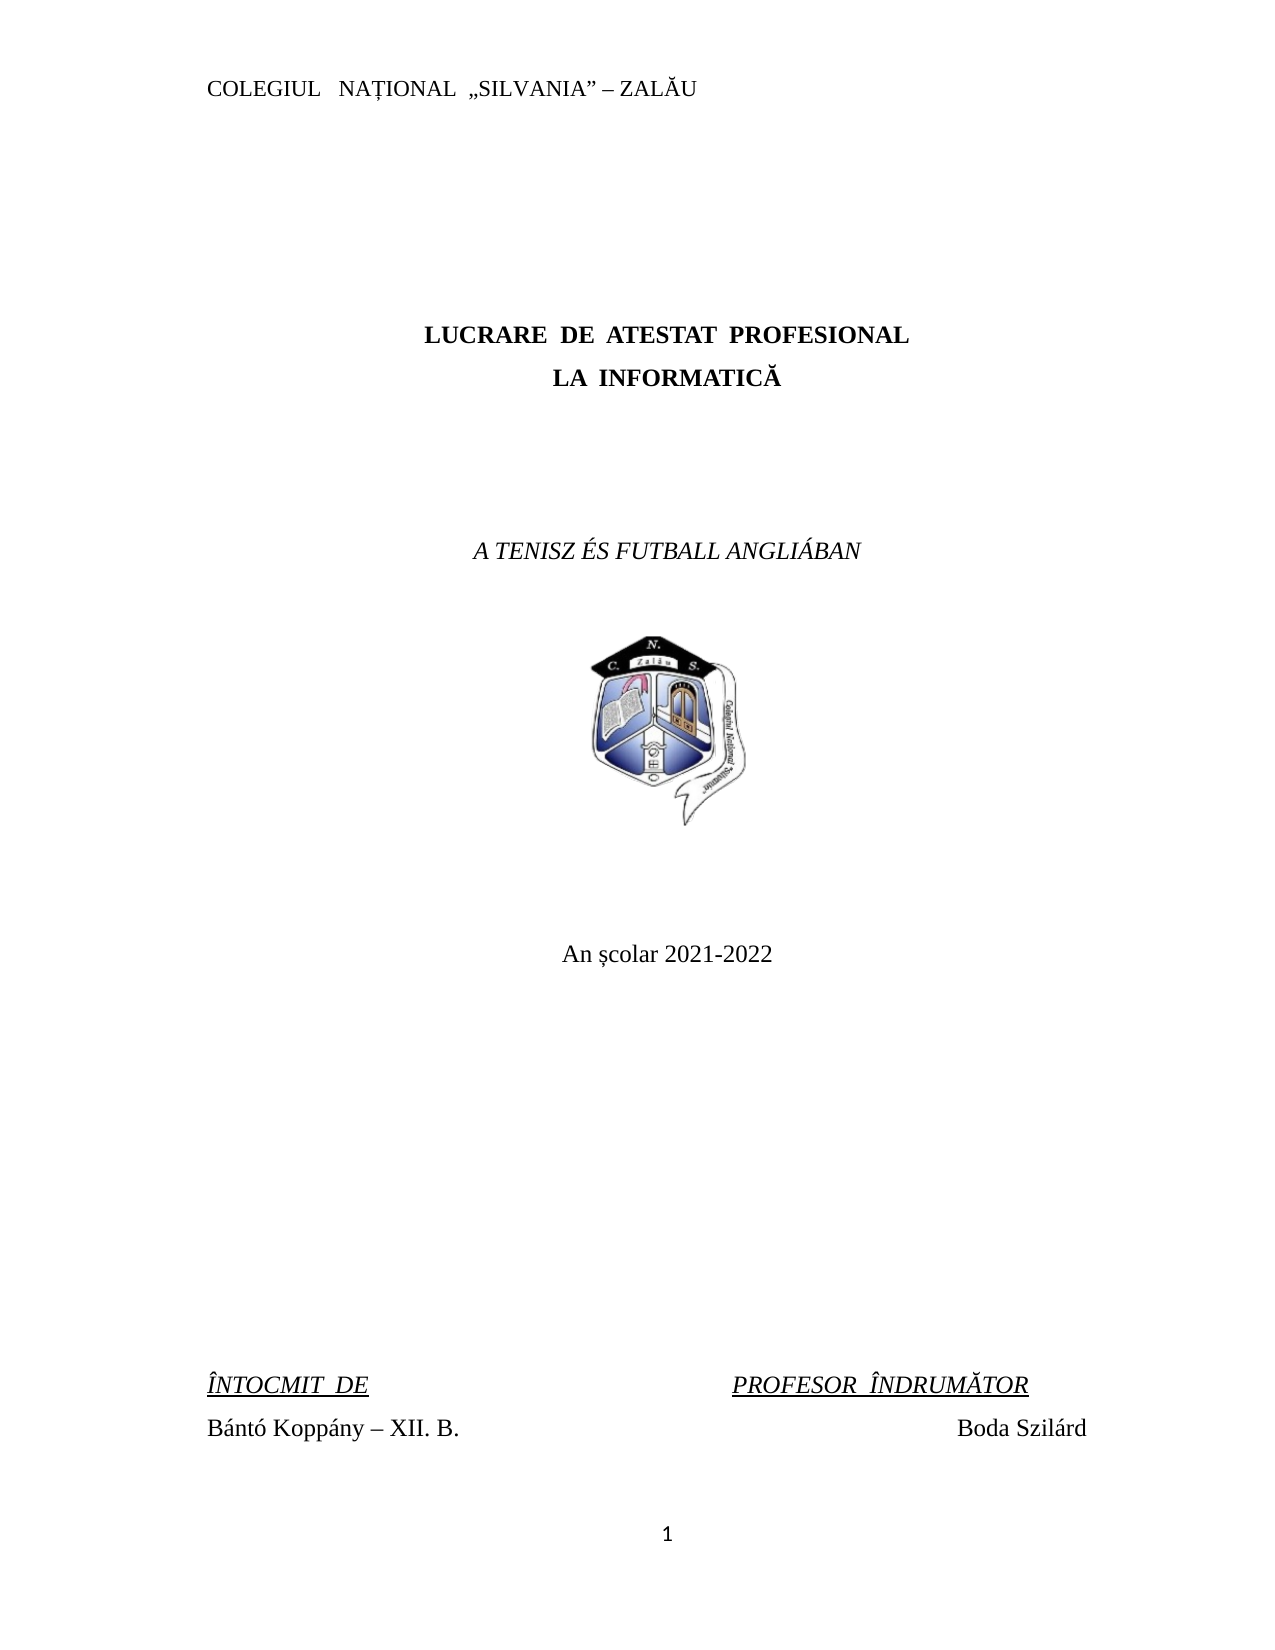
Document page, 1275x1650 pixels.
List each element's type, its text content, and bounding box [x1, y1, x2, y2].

text An școlar 2021-2022 [207, 939, 1127, 968]
text Bántó Koppány – XII. B. Boda Szilárd [207, 1413, 1127, 1442]
text A TENISZ ÉS FUTBALL ANGLIÁBAN [207, 536, 1127, 564]
picture [575, 622, 759, 839]
text LUCRARE DE ATESTAT PROFESIONAL [207, 320, 1127, 349]
text LA INFORMATICĂ [207, 363, 1127, 392]
text ÎNTOCMIT DE PROFESOR ÎNDRUMĂTOR [207, 1370, 1127, 1399]
